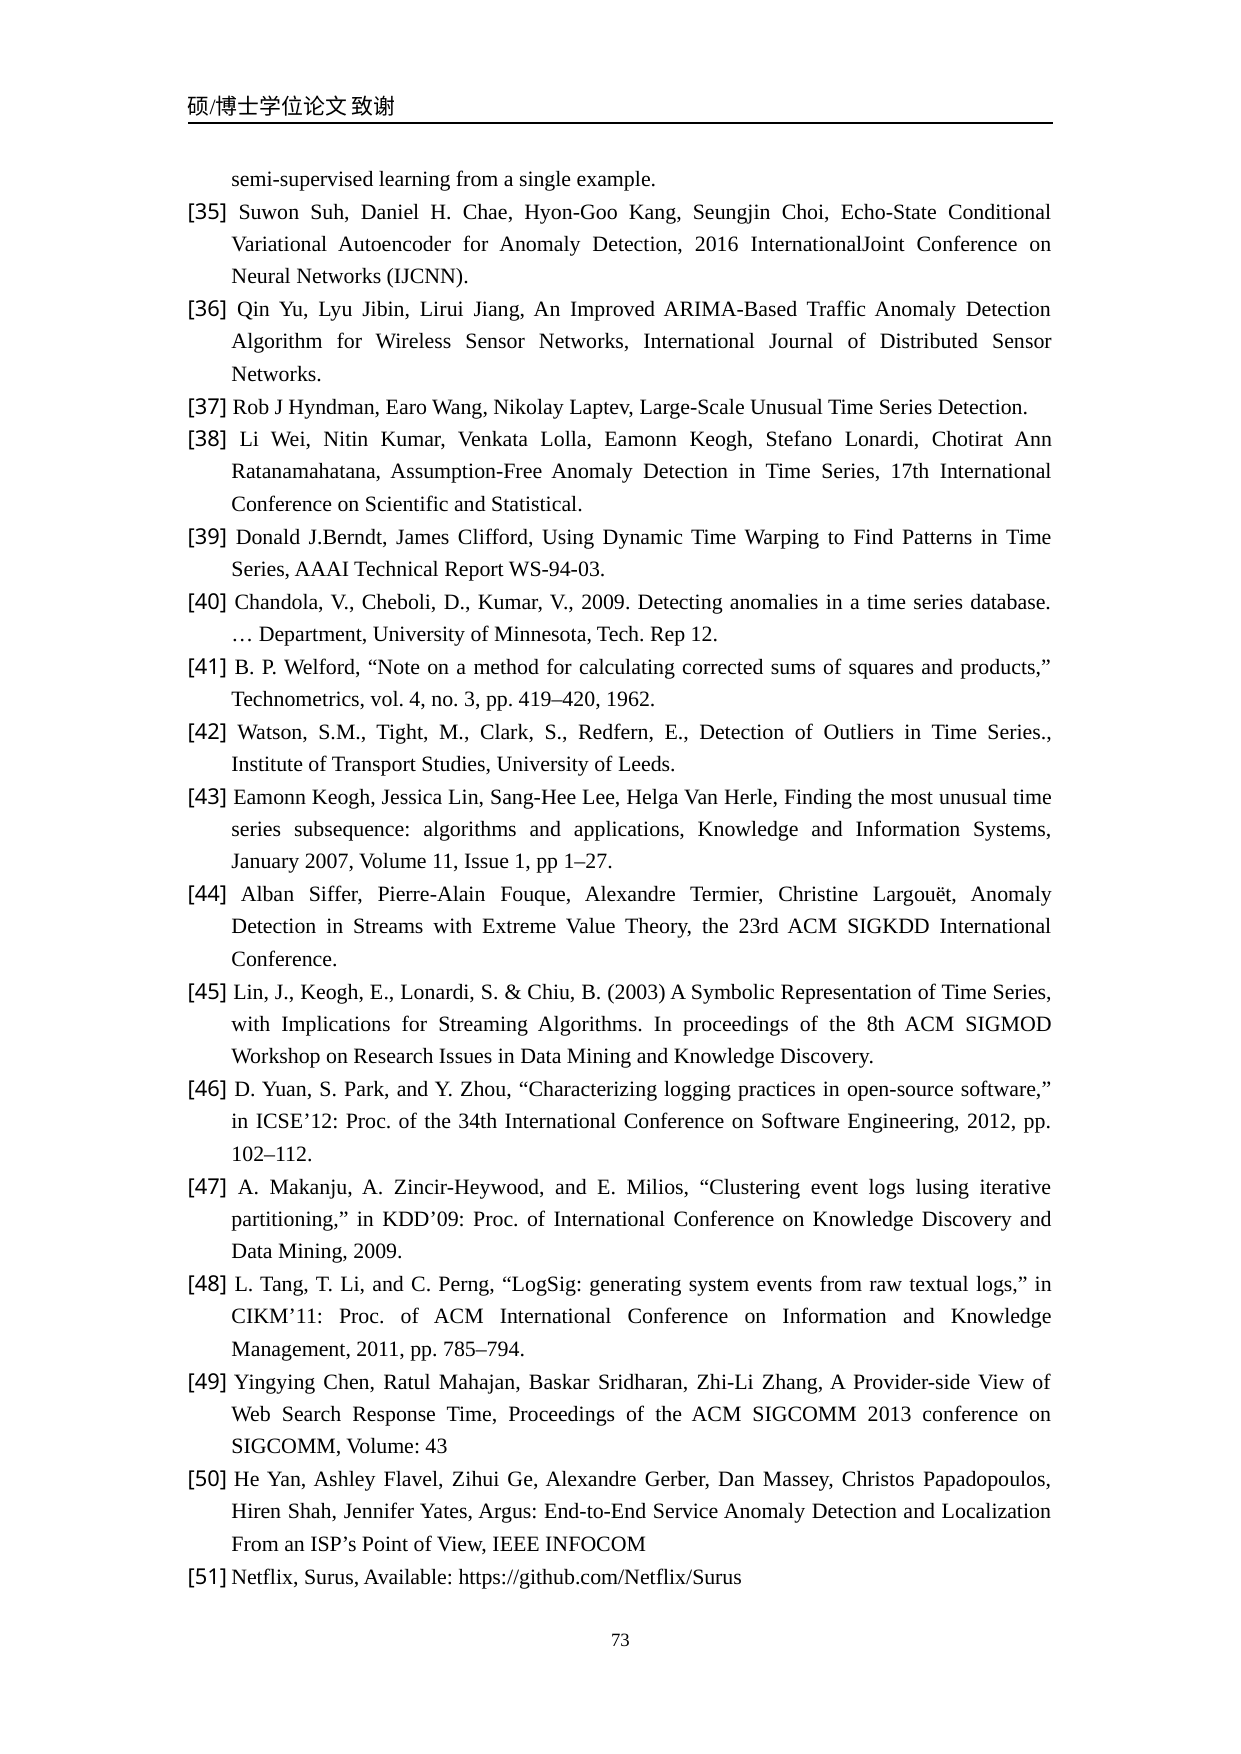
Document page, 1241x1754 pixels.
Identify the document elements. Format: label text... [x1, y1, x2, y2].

text [45] Lin, J., Keogh, E., Lonardi, S. & Chiu, B. (2003) A Symbolic Representation of Time Series, with Implications for Streaming Algorithms. In proceedings of the 8th ACM SIGMOD Workshop on Research Issues in Data Mining and Knowledge Discovery. [187, 974, 1053, 1072]
text [47] A. Makanju, A. Zincir-Heywood, and E. Milios, “Clustering event logs lusing iterative partitioning,” in KDD’09: Proc. of International Conference on Knowledge Discovery and Data Mining, 2009. [187, 1169, 1053, 1267]
text [37] Rob J Hyndman, Earo Wang, Nikolay Laptev, Large-Scale Unusual Time Series Detection. [187, 389, 1053, 422]
text [38] Li Wei, Nitin Kumar, Venkata Lolla, Eamonn Keogh, Stefano Lonardi, Chotirat Ann Ratanamahatana, Assumption-Free Anomaly Detection in Time Series, 17th International Conference on Scientific and Statistical. [187, 422, 1053, 519]
text [46] D. Yuan, S. Park, and Y. Zhou, “Characterizing logging practices in open-source software,” in ICSE’12: Proc. of the 34th International Conference on Software Engineering, 2012, pp. 102–112. [187, 1072, 1053, 1169]
text [35] Suwon Suh, Daniel H. Chae, Hyon-Goo Kang, Seungjin Choi, Echo-State Conditional Variational Autoencoder for Anomaly Detection, 2016 InternationalJoint Conference on Neural Networks (IJCNN). [187, 194, 1053, 292]
text [40] Chandola, V., Cheboli, D., Kumar, V., 2009. Detecting anomalies in a time series database. … Department, University of Minnesota, Tech. Rep 12. [187, 584, 1053, 649]
text [36] Qin Yu, Lyu Jibin, Lirui Jiang, An Improved ARIMA-Based Traffic Anomaly Detection Algorithm for Wireless Sensor Networks, International Journal of Distributed Sensor Networks. [187, 292, 1053, 389]
text [49] Yingying Chen, Ratul Mahajan, Baskar Sridharan, Zhi-Li Zhang, A Provider-side View of Web Search Response Time, Proceedings of the ACM SIGCOMM 2013 conference on SIGCOMM, Volume: 43 [187, 1364, 1053, 1462]
text [42] Watson, S.M., Tight, M., Clark, S., Redfern, E., Detection of Outliers in Time Series., Institute of Transport Studies, University of Leeds. [187, 714, 1053, 779]
text [43] Eamonn Keogh, Jessica Lin, Sang-Hee Lee, Helga Van Herle, Finding the most unusual time series subsequence: algorithms and applications, Knowledge and Information Systems, January 2007, Volume 11, Issue 1, pp 1–27. [187, 779, 1053, 877]
text [48] L. Tang, T. Li, and C. Perng, “LogSig: generating system events from raw textual logs,” in CIKM’11: Proc. of ACM International Conference on Information and Knowledge Management, 2011, pp. 785–794. [187, 1267, 1053, 1364]
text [187, 162, 1053, 194]
text [39] Donald J.Berndt, James Clifford, Using Dynamic Time Warping to Find Patterns in Time Series, AAAI Technical Report WS-94-03. [187, 519, 1053, 584]
text [50] He Yan, Ashley Flavel, Zihui Ge, Alexandre Gerber, Dan Massey, Christos Papadopoulos, Hiren Shah, Jennifer Yates, Argus: End-to-End Service Anomaly Detection and Localization From an ISP’s Point of View, IEEE INFOCOM [187, 1462, 1053, 1559]
text [51] Netflix, Surus, Available: https://github.com/Netflix/Surus [187, 1559, 1053, 1592]
text [44] Alban Siffer, Pierre-Alain Fouque, Alexandre Termier, Christine Largouët, Anomaly Detection in Streams with Extreme Value Theory, the 23rd ACM SIGKDD International Conference. [187, 877, 1053, 974]
text [41] B. P. Welford, “Note on a method for calculating corrected sums of squares and products,” Technometrics, vol. 4, no. 3, pp. 419–420, 1962. [187, 649, 1053, 714]
